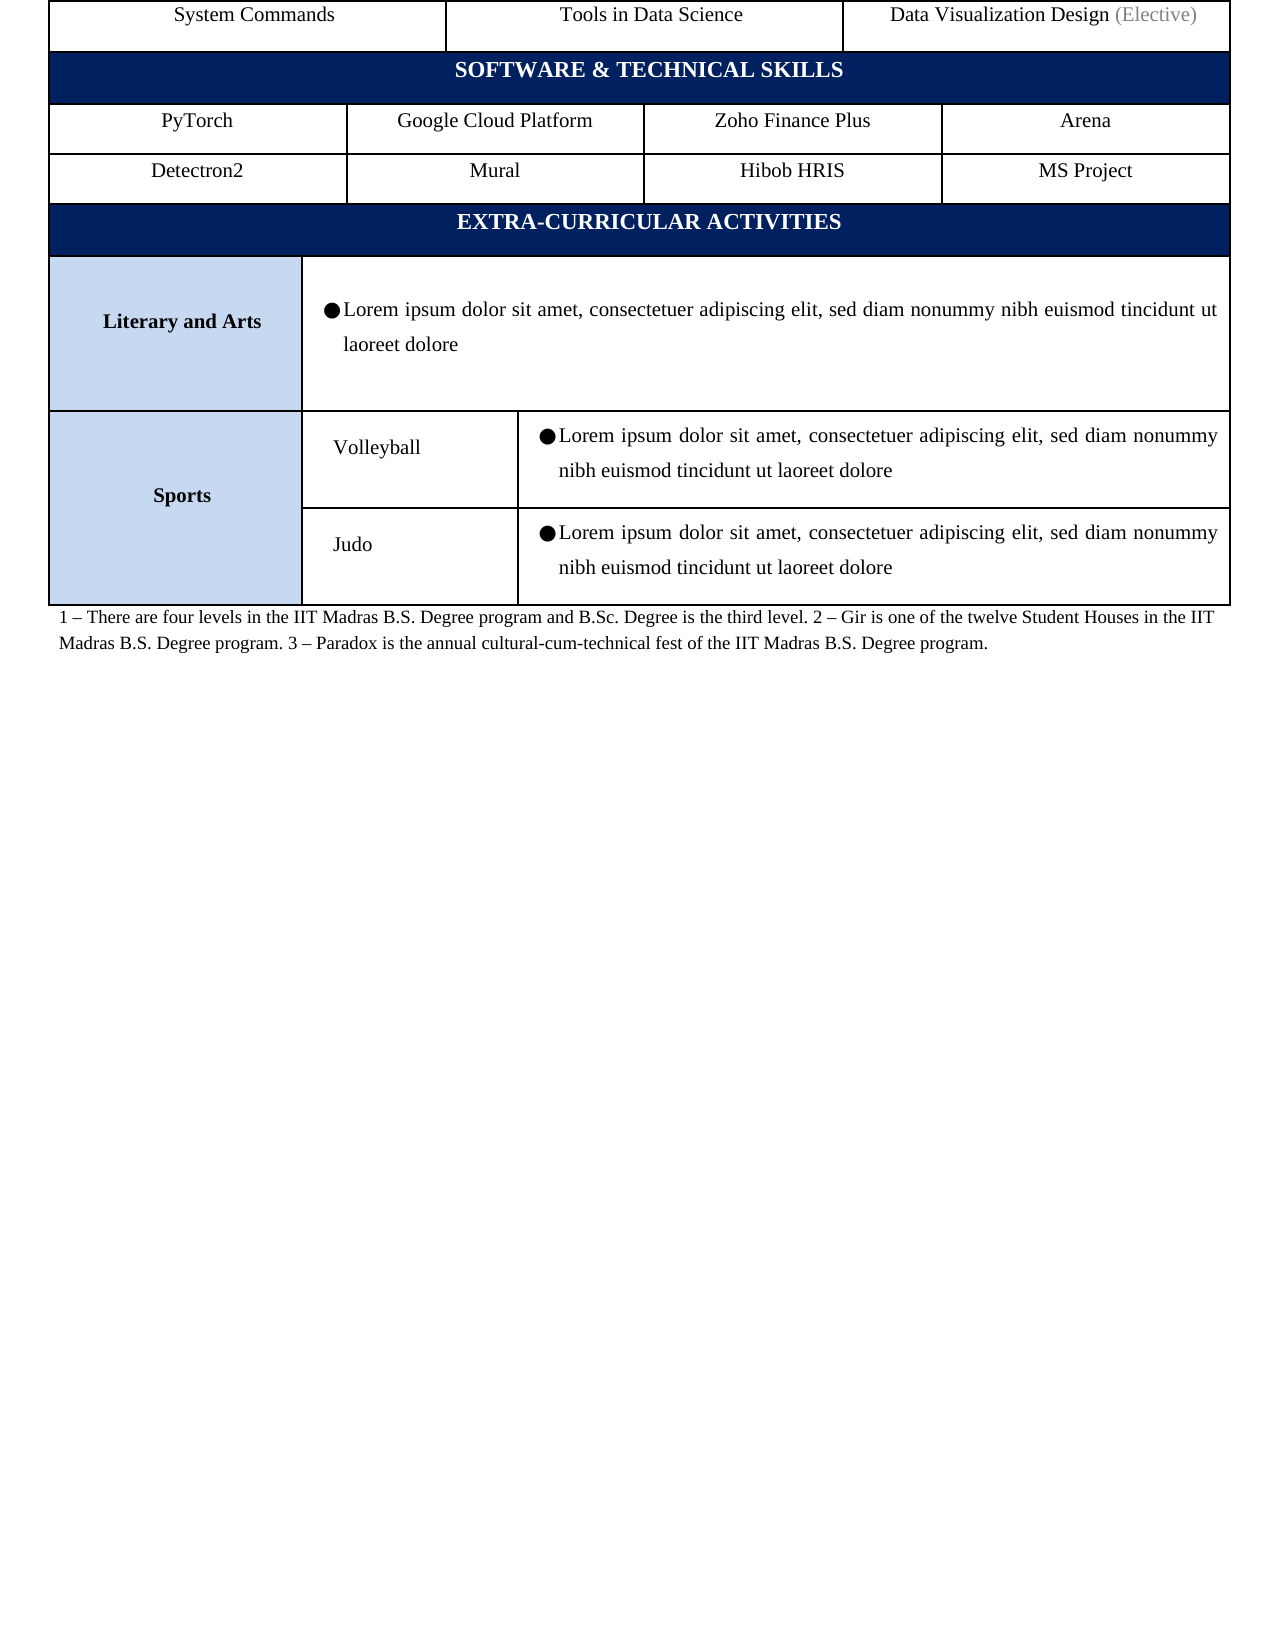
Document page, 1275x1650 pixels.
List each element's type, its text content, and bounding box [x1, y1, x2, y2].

table_cell Literary and Arts [50, 257, 301, 410]
table_cell Mural [348, 155, 643, 203]
table_cell Detectron2 [50, 155, 346, 203]
table_cell Lorem ipsum dolor sit amet, consectetuer adipiscing elit, sed diam nonummy nibh euismod tincidunt ut laoreet dolore [519, 509, 1229, 604]
table_cell Sports [50, 412, 301, 604]
table_cell Hibob HRIS [645, 155, 941, 203]
table_cell Google Cloud Platform [348, 105, 643, 153]
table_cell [303, 257, 1229, 410]
table_cell System Commands [50, 2, 445, 51]
table_cell Data Visualization Design (Elective) [844, 2, 1229, 51]
table_cell Zoho Finance Plus [645, 105, 941, 153]
table_cell Lorem ipsum dolor sit amet, consectetuer adipiscing elit, sed diam nonummy nibh euismod tincidunt ut laoreet dolore [519, 412, 1229, 507]
table_cell EXTRA-CURRICULAR ACTIVITIES [50, 205, 1229, 255]
text 1 – There are four levels in the IIT Madras B.S. Degree program and B.Sc. Degree is the third level. 2 – Gir is one of the twelve Student Houses in the IIT Madras B.S. Degree program. 3 – Paradox is the annual cultural-cum-technical fest of the IIT Madras B.S. Degree program. [58, 606, 1221, 687]
table_cell Arena [943, 105, 1229, 153]
table_cell PyTorch [50, 105, 346, 153]
table_cell Tools in Data Science [447, 2, 842, 51]
table_cell Volleyball [303, 412, 517, 507]
table_cell Judo [303, 509, 517, 604]
table_cell MS Project [943, 155, 1229, 203]
table_cell SOFTWARE & TECHNICAL SKILLS [50, 53, 1229, 103]
